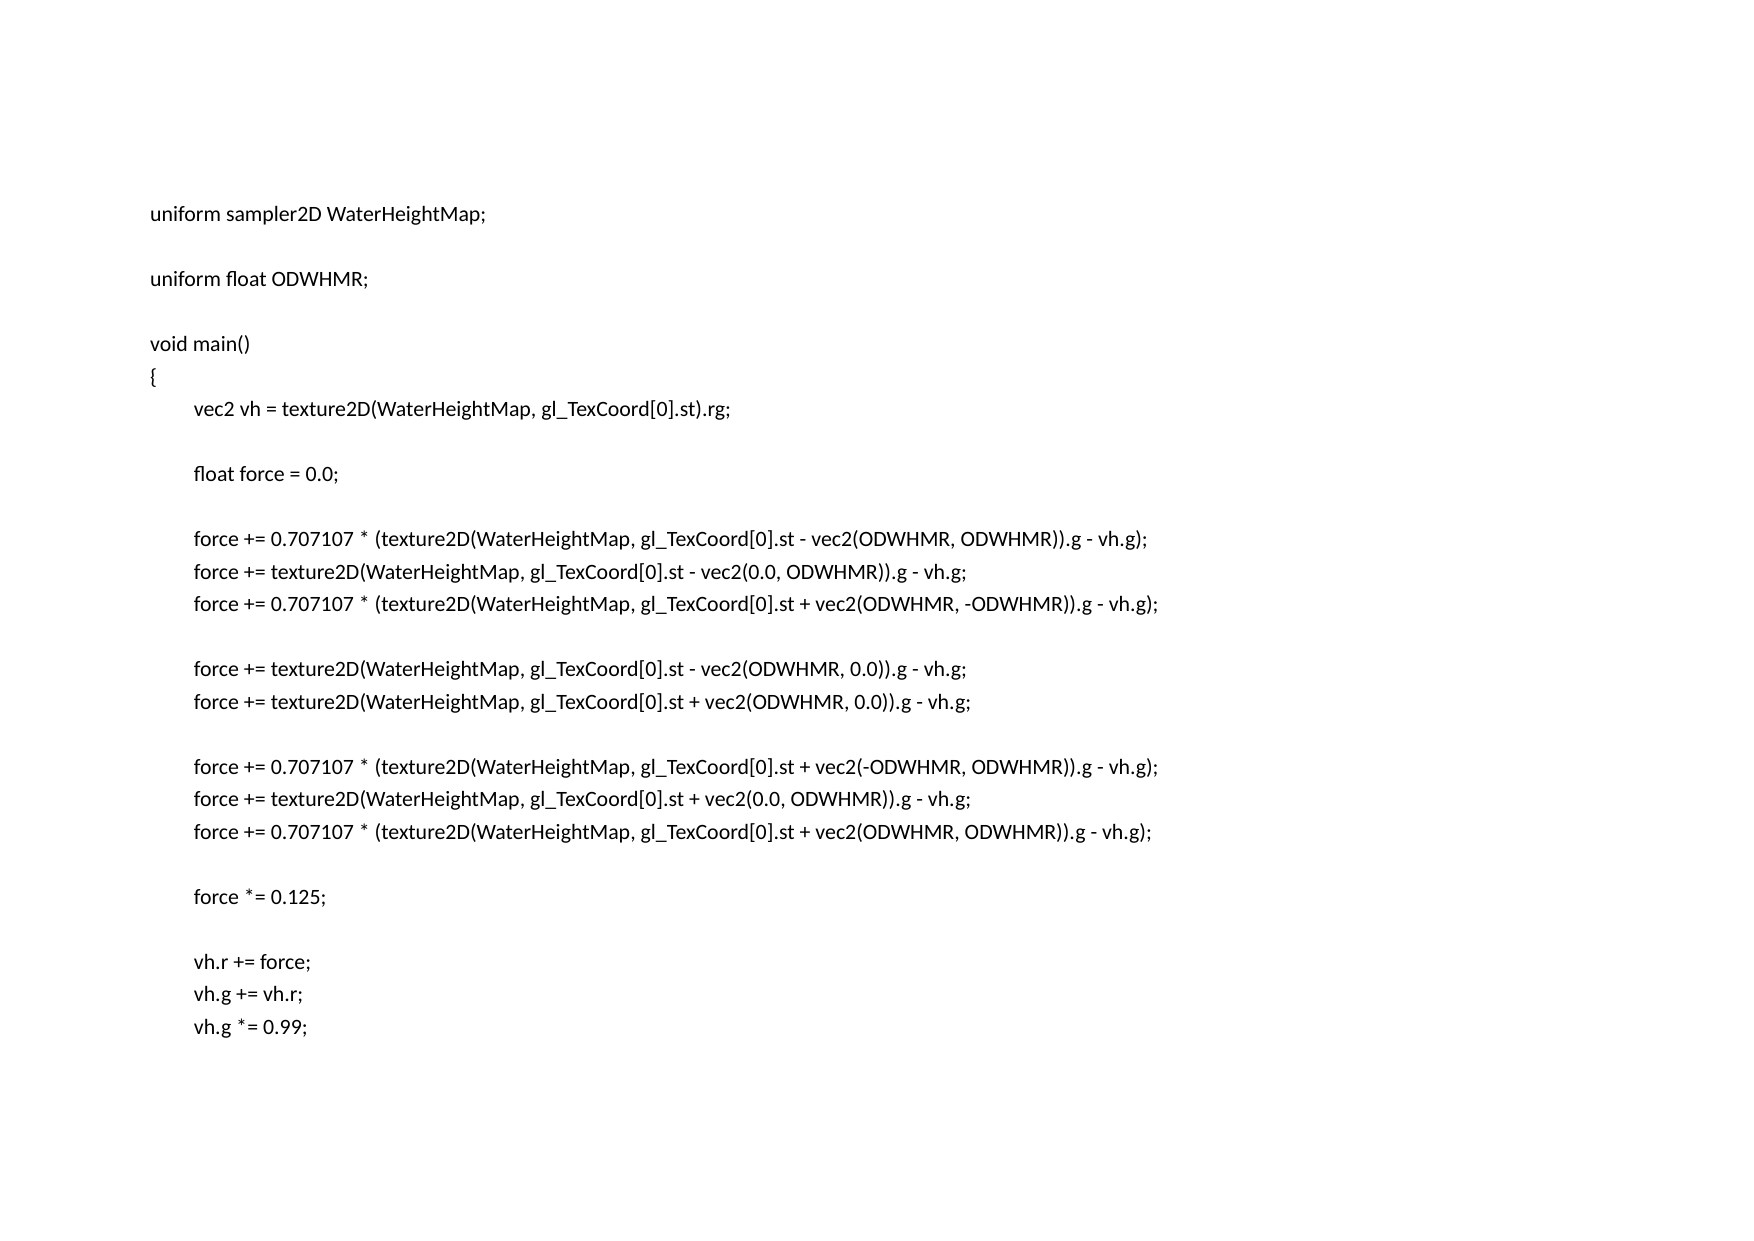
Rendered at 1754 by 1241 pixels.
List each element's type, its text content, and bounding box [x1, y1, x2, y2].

text force += 0.707107 * (texture2D(WaterHeightMap, gl_TexCoord[0].st + vec2(-ODWHMR, ODWHMR)).g - vh.g); [150, 750, 1604, 783]
text float force = 0.0; [150, 458, 1604, 490]
text vec2 vh = texture2D(WaterHeightMap, gl_TexCoord[0].st).rg; [150, 393, 1604, 425]
text force += texture2D(WaterHeightMap, gl_TexCoord[0].st - vec2(ODWHMR, 0.0)).g - vh.g; [150, 653, 1604, 685]
text force += texture2D(WaterHeightMap, gl_TexCoord[0].st + vec2(0.0, ODWHMR)).g - vh.g; [150, 783, 1604, 815]
text force += texture2D(WaterHeightMap, gl_TexCoord[0].st + vec2(ODWHMR, 0.0)).g - vh.g; [150, 685, 1604, 718]
text vh.g += vh.r; [150, 978, 1604, 1010]
text force += 0.707107 * (texture2D(WaterHeightMap, gl_TexCoord[0].st - vec2(ODWHMR, ODWHMR)).g - vh.g); [150, 523, 1604, 555]
text force += texture2D(WaterHeightMap, gl_TexCoord[0].st - vec2(0.0, ODWHMR)).g - vh.g; [150, 555, 1604, 588]
text uniform sampler2D WaterHeightMap; [150, 198, 1604, 230]
text force += 0.707107 * (texture2D(WaterHeightMap, gl_TexCoord[0].st + vec2(ODWHMR, ODWHMR)).g - vh.g); [150, 815, 1604, 848]
text vh.r += force; [150, 945, 1604, 978]
text vh.g *= 0.99; [150, 1010, 1604, 1043]
text uniform float ODWHMR; [150, 263, 1604, 295]
text { [150, 360, 1604, 393]
text force *= 0.125; [150, 880, 1604, 913]
text force += 0.707107 * (texture2D(WaterHeightMap, gl_TexCoord[0].st + vec2(ODWHMR, -ODWHMR)).g - vh.g); [150, 588, 1604, 620]
text void main() [150, 328, 1604, 360]
